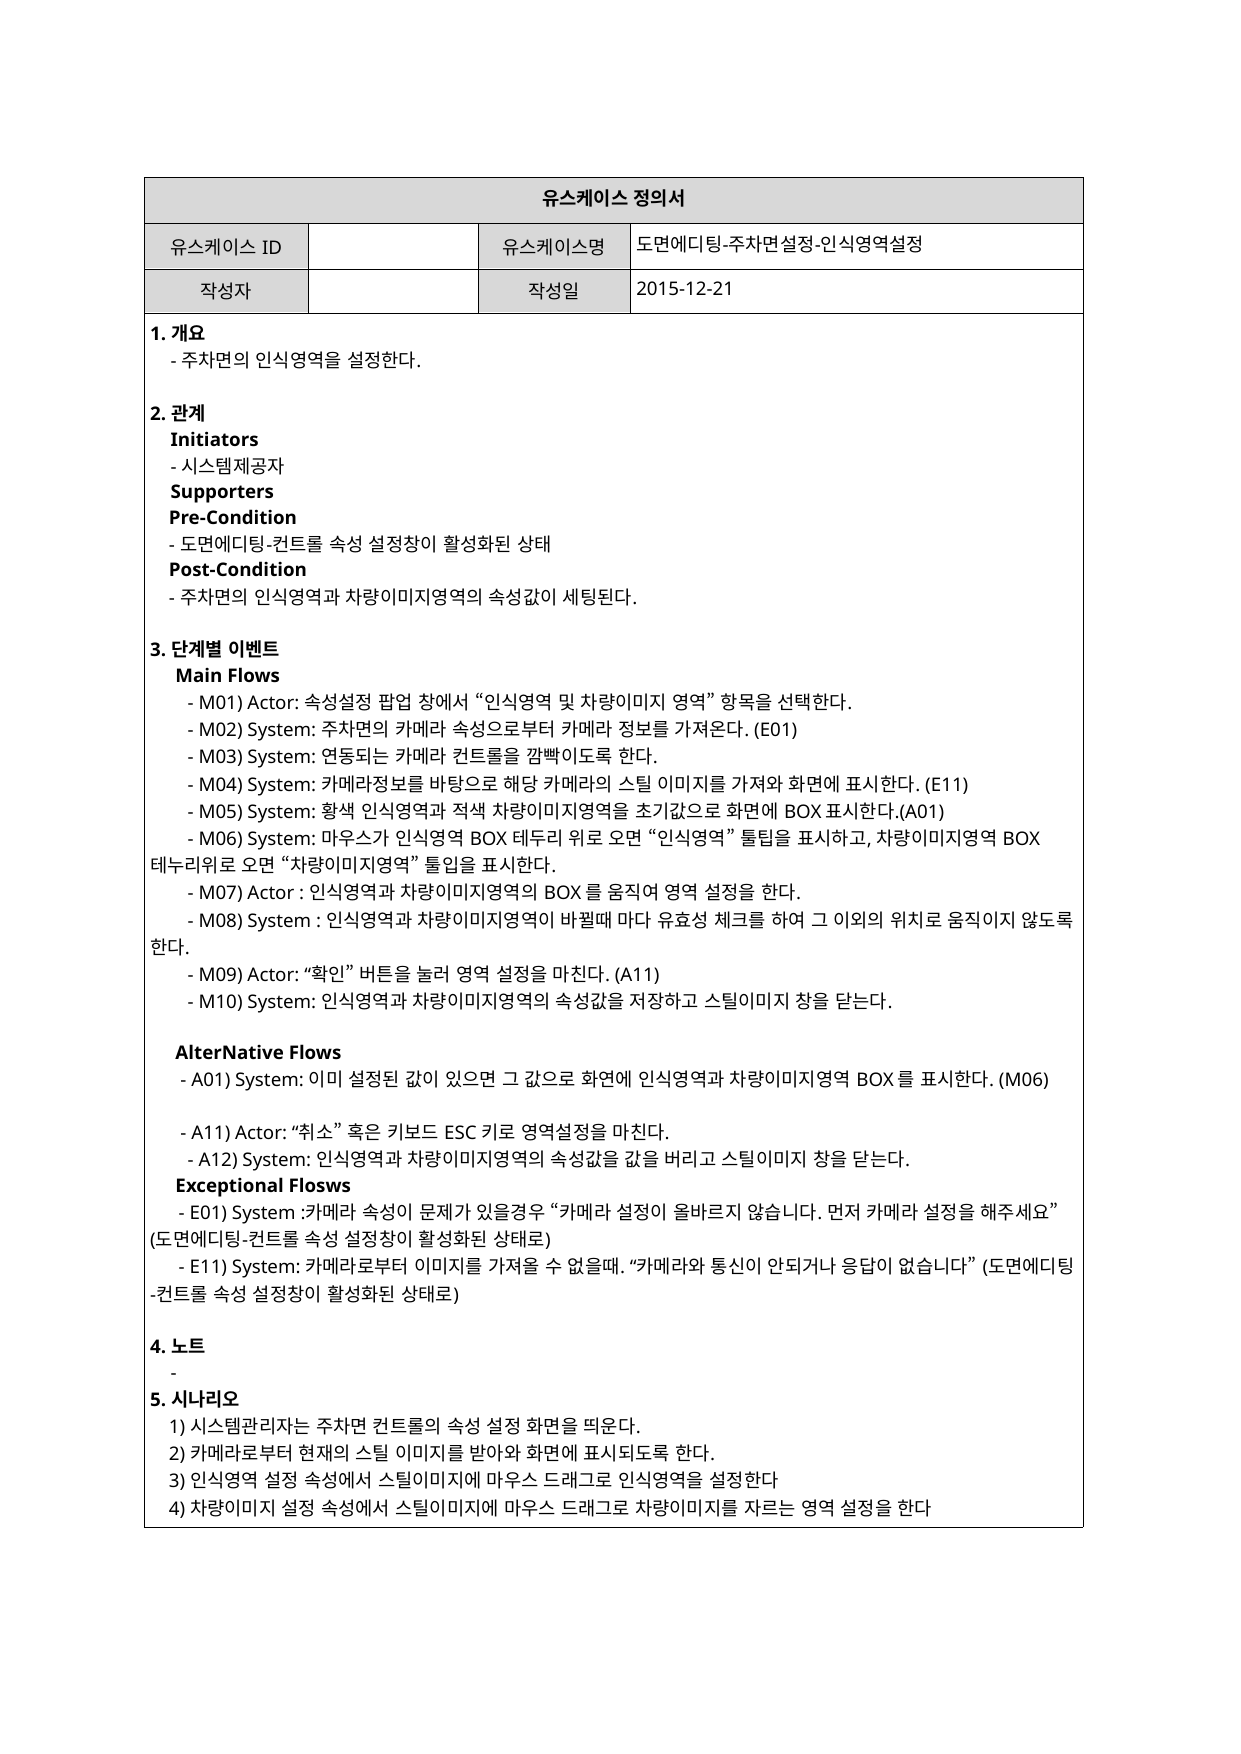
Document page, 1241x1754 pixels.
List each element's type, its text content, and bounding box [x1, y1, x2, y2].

table_cell 작성자 [145, 270, 308, 312]
table_cell [309, 270, 478, 312]
table_cell [309, 224, 478, 268]
table_cell 2015-12-21 [631, 270, 1083, 312]
table_cell 유스케이스명 [479, 224, 630, 268]
table_cell 1. 개요 - 주차면의 인식영역을 설정한다. 2. 관계 Initiators - 시스템제공자 Supporters Pre-Condition - 도면에디팅-컨트롤 속성 설정창이 활성화된 상태 Post-Condition - 주차면의 인식영역과 차량이미지영역의 속성값이 세팅된다. 3. 단계별 이벤트 Main Flows - M01) Actor: 속성설정 팝업 창에서 “인식영역 및 차량이미지 영역” 항목을 선택한다. - M02) System: 주차면의 카메라 속성으로부터 카메라 정보를 가져온다. (E01) - M03) System: 연동되는 카메라 컨트롤을 깜빡이도록 한다. - M04) System: 카메라정보를 바탕으로 해당 카메라의 스틸 이미지를 가져와 화면에 표시한다. (E11) - M05) System: 황색 인식영역과 적색 차량이미지영역을 초기값으로 화면에 BOX표시한다.(A01) - M06) System: 마우스가 인식영역 BOX 테두리 위로 오면 “인식영역” 툴팁을 표시하고, 차량이미지영역 BOX테누리위로 오면 “차량이미지영역” 툴입을 표시한다. - M07) Actor : 인식영역과 차량이미지영역의 BOX를 움직여 영역 설정을 한다. - M08) System : 인식영역과 차량이미지영역이 바뀔때 마다 유효성 체크를 하여 그 이외의 위치로 움직이지 않도록 한다. - M09) Actor: “확인” 버튼을 눌러 영역 설정을 마친다. (A11) - M10) System: 인식영역과 차량이미지영역의 속성값을 저장하고 스틸이미지 창을 닫는다. AlterNative Flows - A01) System: 이미 설정된 값이 있으면 그 값으로 화연에 인식영역과 차량이미지영역 BOX를 표시한다. (M06) - A11) Actor: “취소” 혹은 키보드 ESC 키로 영역설정을 마친다. - A12) System: 인식영역과 차량이미지영역의 속성값을 값을 버리고 스틸이미지 창을 닫는다. Exceptional Flosws - E01) System :카메라 속성이 문제가 있을경우 “카메라 설정이 올바르지 않습니다. 먼저 카메라 설정을 해주세요” (도면에디팅-컨트롤 속성 설정창이 활성화된 상태로) - E11) System: 카메라로부터 이미지를 가져올 수 없을때. “카메라와 통신이 안되거나 응답이 없습니다” (도면에디팅-컨트롤 속성 설정창이 활성화된 상태로) 4. 노트 - 5. 시나리오 1) 시스템관리자는 주차면 컨트롤의 속성 설정 화면을 띄운다. 2) 카메라로부터 현재의 스틸 이미지를 받아와 화면에 표시되도록 한다. 3) 인식영역 설정 속성에서 스틸이미지에 마우스 드래그로 인식영역을 설정한다 4) 차량이미지 설정 속성에서 스틸이미지에 마우스 드래그로 차량이미지를 자르는 영역 설정을 한다 [145, 314, 1083, 1526]
table_cell 유스케이스 ID [145, 224, 308, 268]
table_header 유스케이스 정의서 [145, 178, 1083, 223]
table_cell 도면에디팅-주차면설정-인식영역설정 [631, 224, 1083, 268]
table_cell 작성일 [479, 270, 630, 312]
